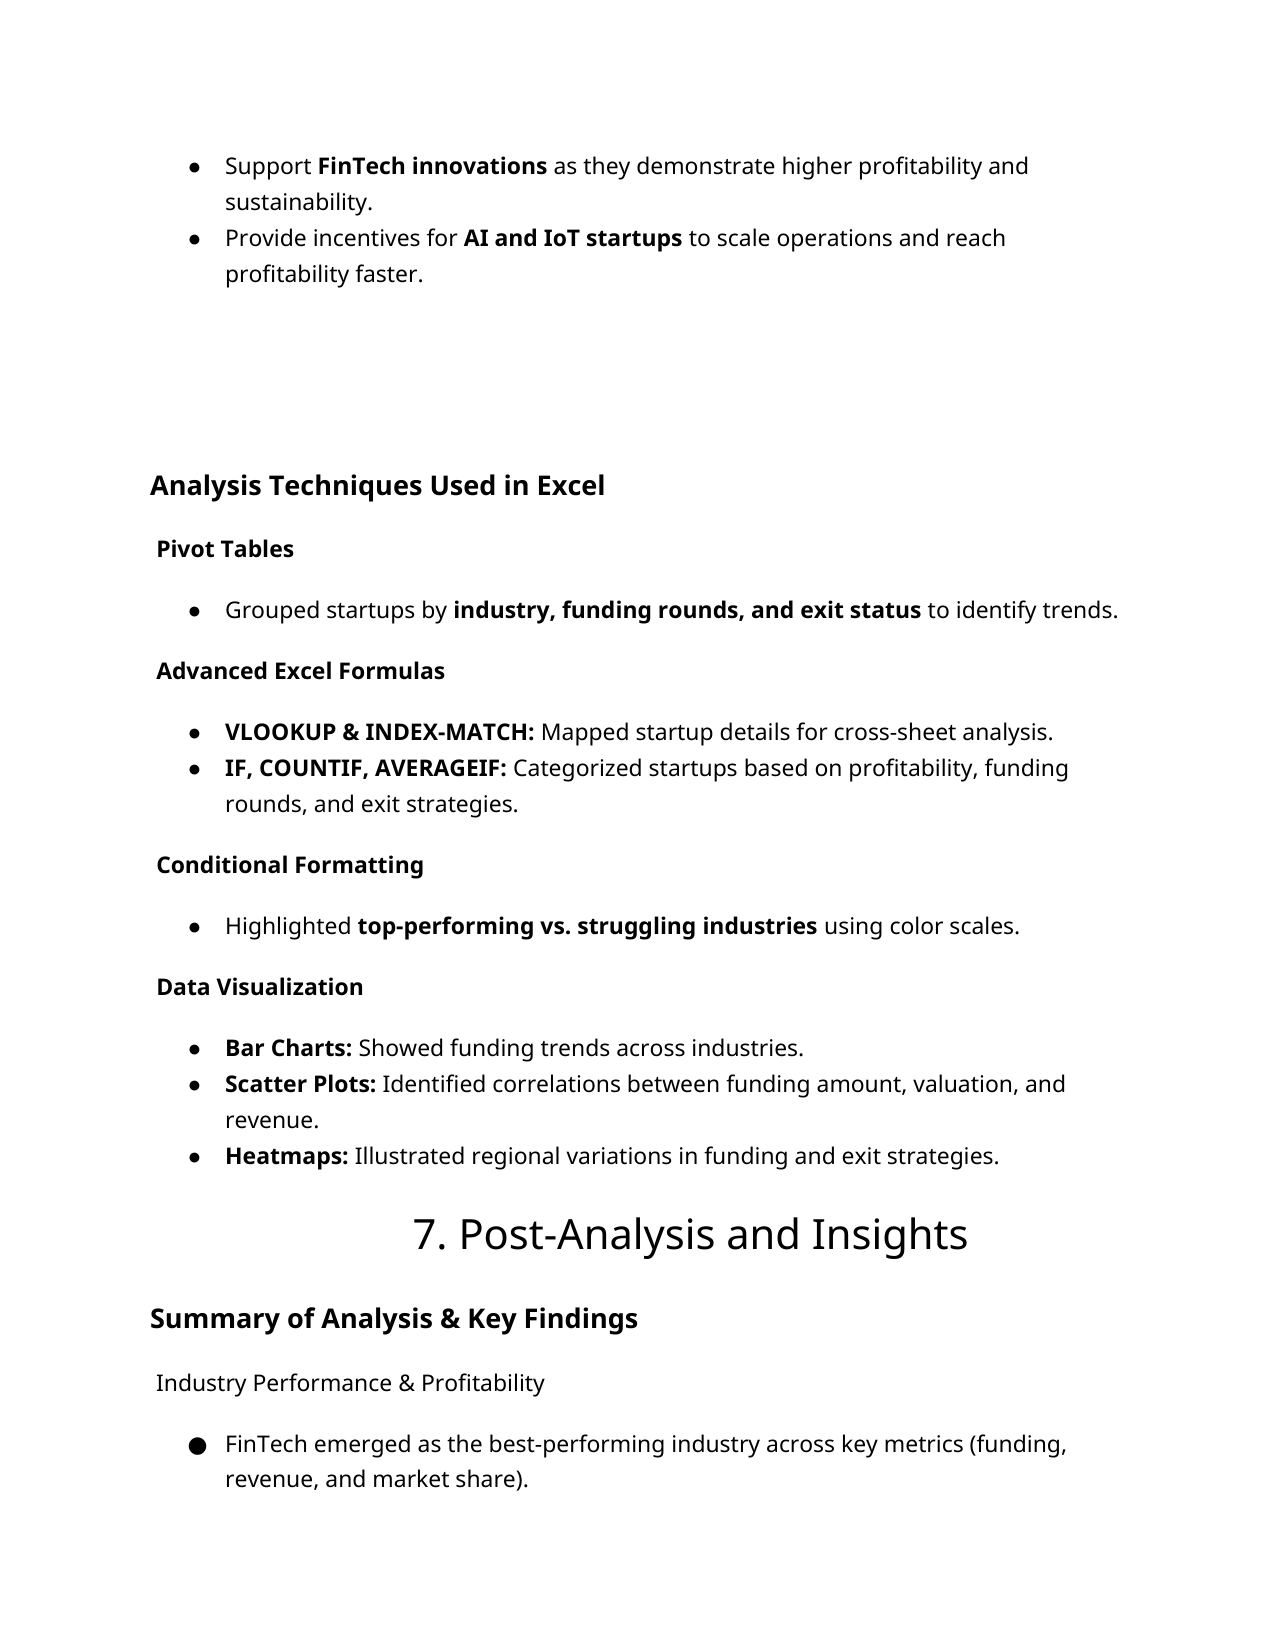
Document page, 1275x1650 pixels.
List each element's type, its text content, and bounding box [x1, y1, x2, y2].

text Industry Performance & Profitability [150, 1367, 1125, 1398]
list IF, COUNTIF, AVERAGEIF: Categorized startups based on profitability, funding rounds, and exit strategies. [187, 752, 1125, 819]
text Pivot Tables [150, 533, 1125, 565]
text Conditional Formatting [150, 849, 1125, 880]
subtitle Summary of Analysis & Key Findings [150, 1299, 1125, 1336]
subtitle Analysis Techniques Used in Excel [150, 466, 1125, 503]
list Highlighted top-performing vs. struggling industries using color scales. [187, 910, 1125, 941]
list VLOOKUP & INDEX-MATCH: Mapped startup details for cross-sheet analysis. [187, 716, 1125, 747]
subtitle 7. Post-Analysis and Insights [412, 1205, 1125, 1262]
list Support FinTech innovations as they demonstrate higher profitability and sustainability. [187, 150, 1125, 217]
list Heatmaps: Illustrated regional variations in funding and exit strategies. [187, 1140, 1125, 1171]
list Provide incentives for AI and IoT startups to scale operations and reach profitability faster. [187, 222, 1125, 289]
list FinTech emerged as the best-performing industry across key metrics (funding, revenue, and market share). [187, 1427, 1125, 1495]
list Scatter Plots: Identified correlations between funding amount, valuation, and revenue. [187, 1068, 1125, 1135]
text Data Visualization [150, 971, 1125, 1002]
text Advanced Excel Formulas [150, 655, 1125, 687]
list Bar Charts: Showed funding trends across industries. [187, 1032, 1125, 1063]
list Grouped startups by industry, funding rounds, and exit status to identify trends. [187, 594, 1125, 626]
